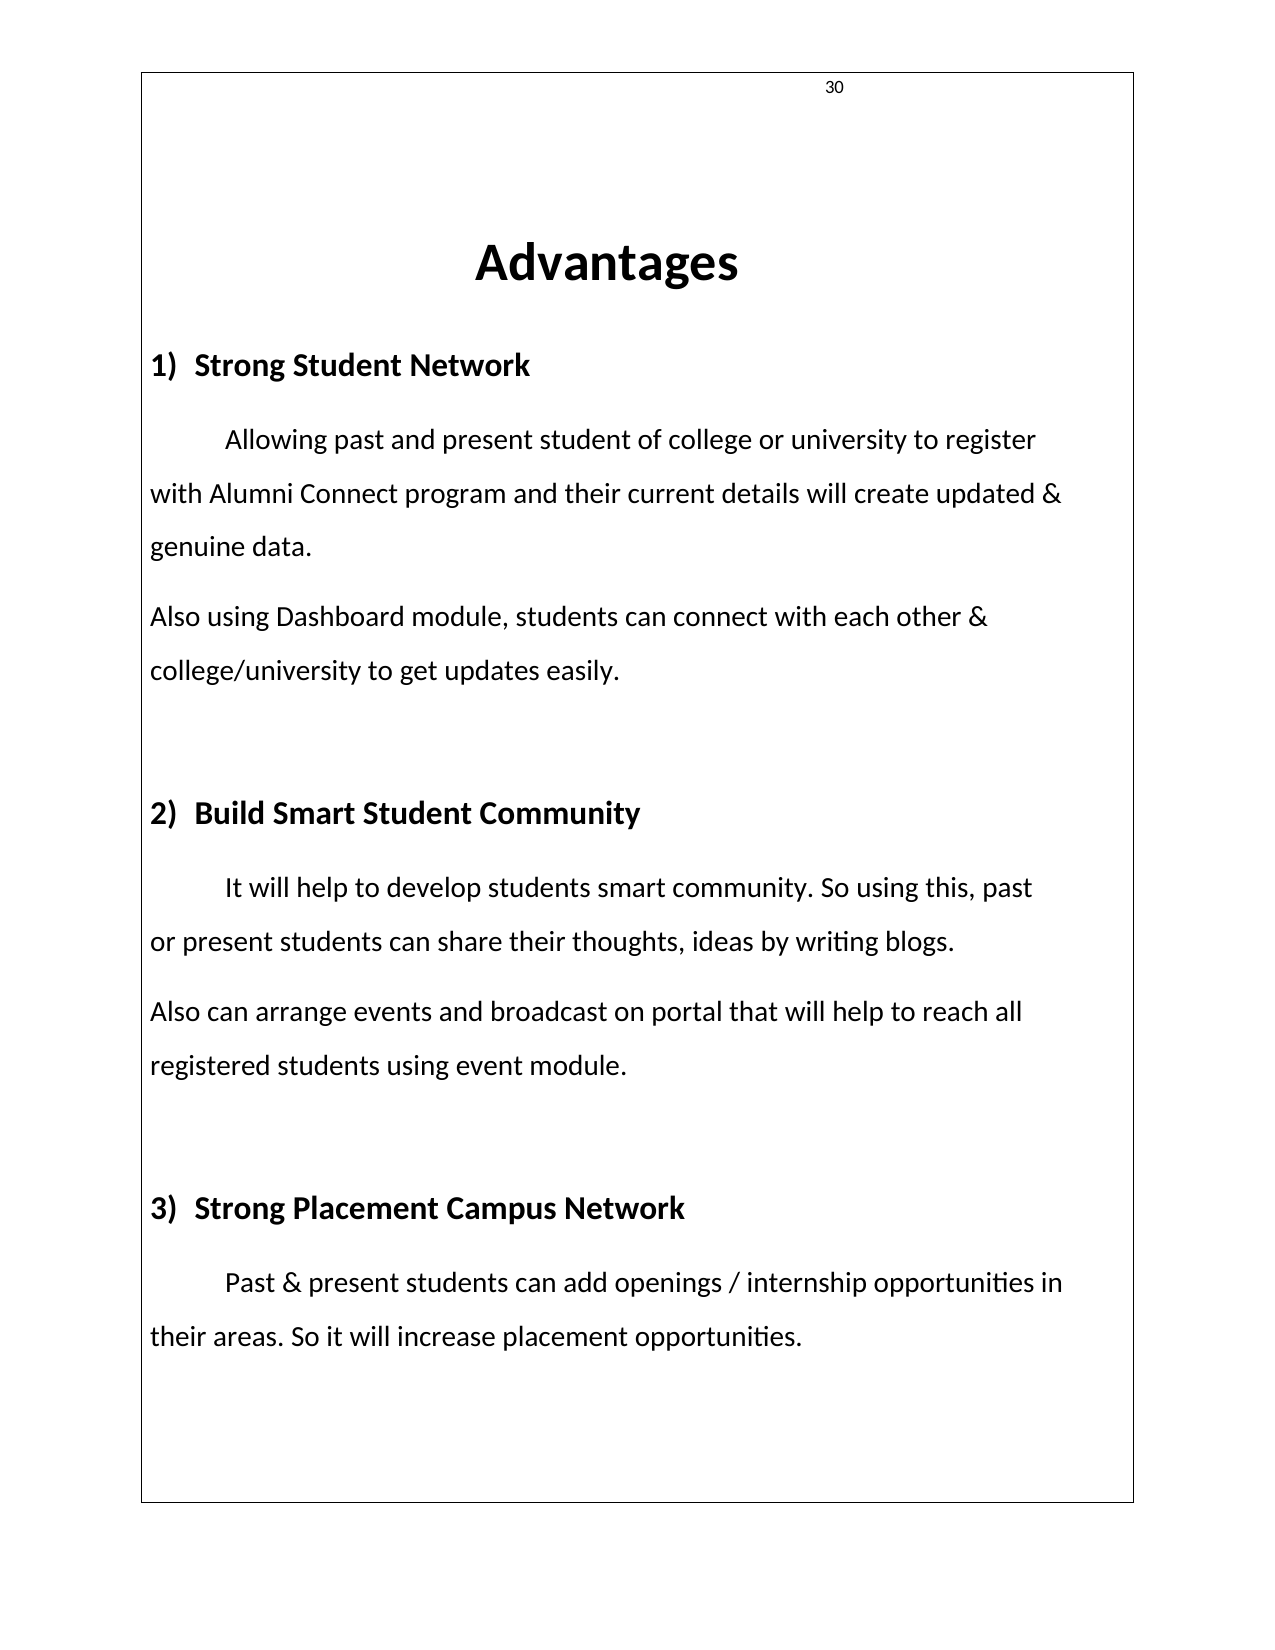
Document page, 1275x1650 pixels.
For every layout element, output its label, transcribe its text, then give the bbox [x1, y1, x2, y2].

list Also can arrange events and broadcast on portal that will help to reach all registered students using event module. [150, 993, 1064, 1082]
list It will help to develop students smart community. So using this, past or present students can share their thoughts, ideas by writing blogs. [150, 869, 1064, 959]
list Strong Placement Campus Network [150, 1187, 1064, 1227]
list Allowing past and present student of college or university to register with Alumni Connect program and their current details will create updated & genuine data. [150, 421, 1064, 564]
list Strong Student Network [150, 343, 1064, 384]
list Also using Dashboard module, students can connect with each other & college/university to get updates easily. [150, 598, 1064, 687]
list Build Smart Student Community [150, 792, 1064, 833]
list Advantages [150, 228, 1064, 294]
list Past & present students can add openings / internship opportunities in their areas. So it will increase placement opportunities. [150, 1264, 1064, 1353]
